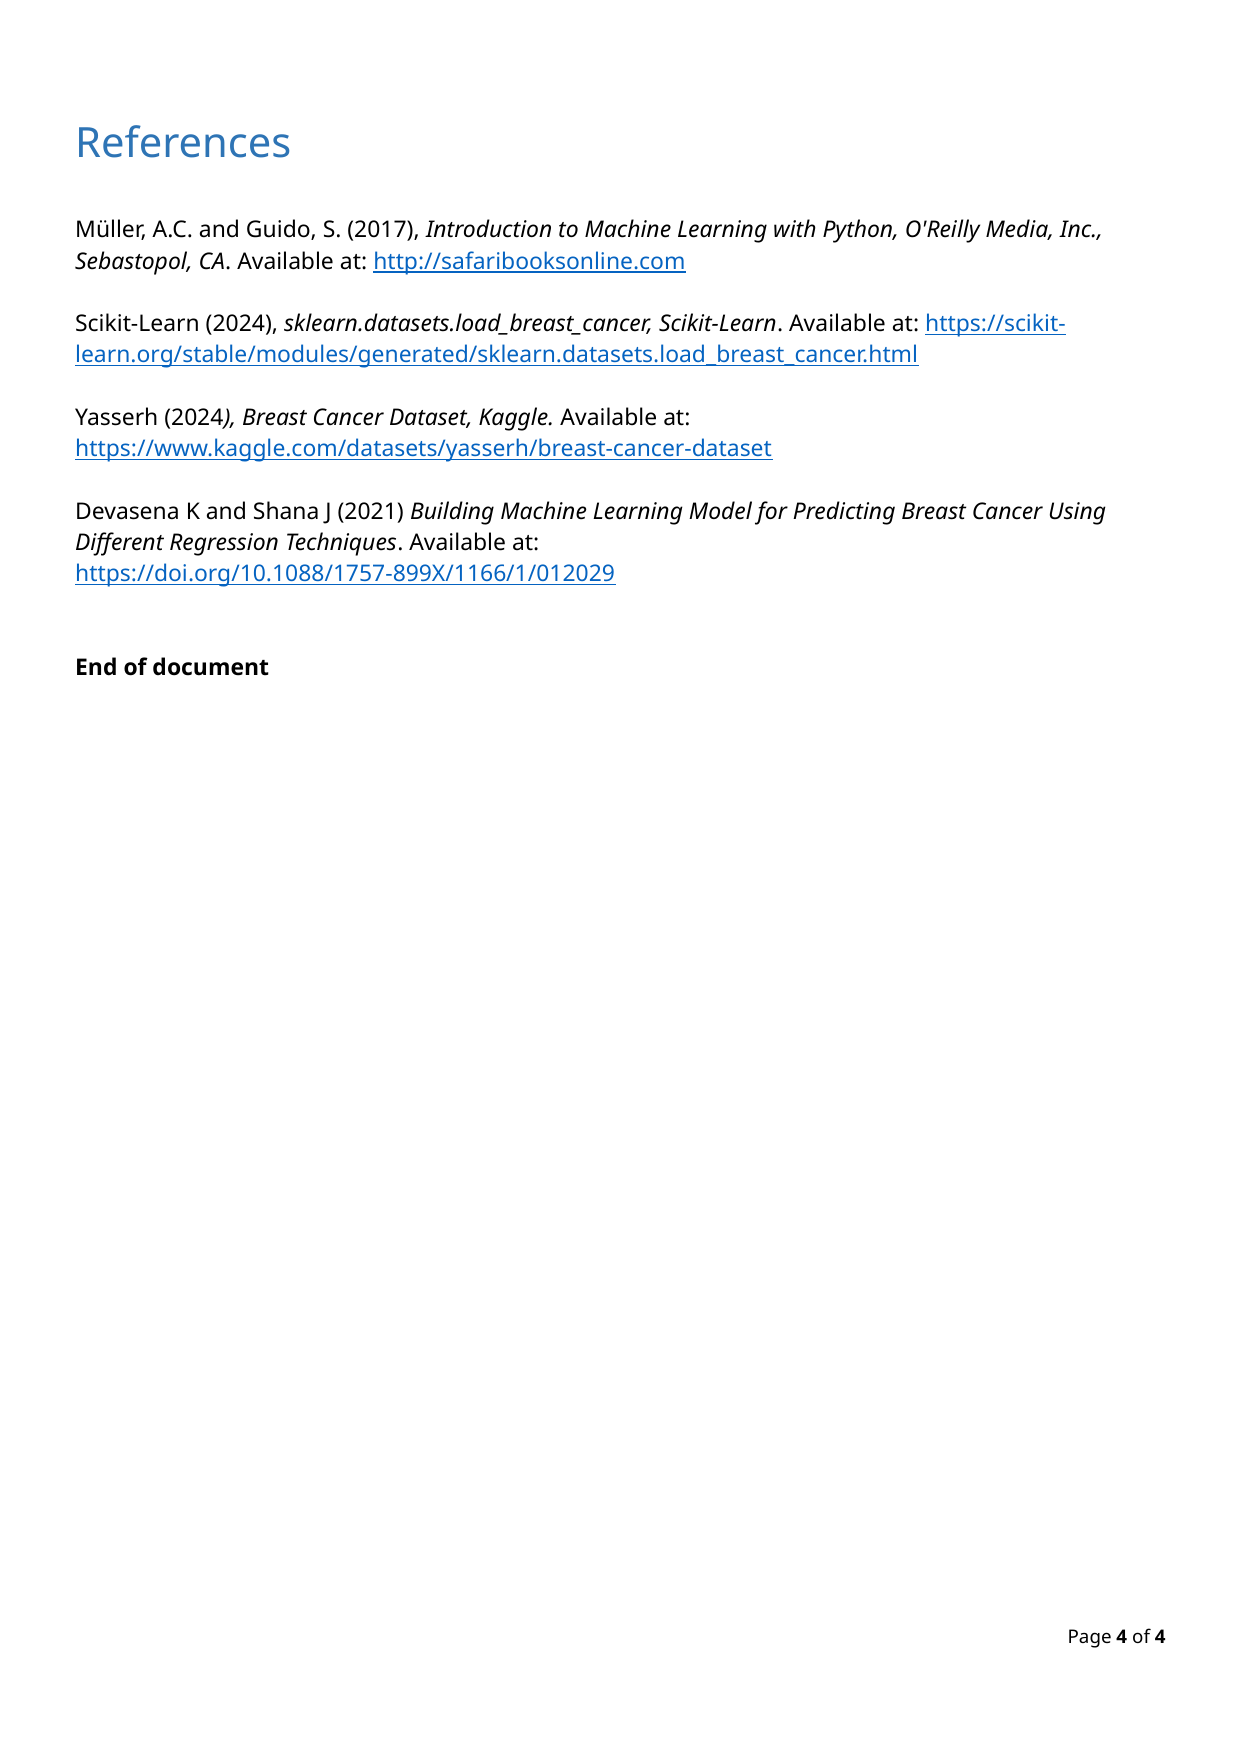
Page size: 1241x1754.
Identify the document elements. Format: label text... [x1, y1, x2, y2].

text End of document [75, 651, 1165, 682]
text Devasena K and Shana J (2021) Building Machine Learning Model for Predicting Breast Cancer Using Different Regression Techniques. Available at: [75, 494, 1165, 557]
text Scikit-Learn (2024), sklearn.datasets.load_breast_cancer, Scikit-Learn. Available at: https://scikit-learn.org/stable/modules/generated/sklearn.datasets.load_breast_cancer.html [75, 307, 1165, 369]
subtitle References [75, 112, 1165, 169]
text https://doi.org/10.1088/1757-899X/1166/1/012029 [75, 557, 1165, 588]
text Yasserh (2024), Breast Cancer Dataset, Kaggle. Available at: https://www.kaggle.com/datasets/yasserh/breast-cancer-dataset [75, 401, 1165, 463]
text Müller, A.C. and Guido, S. (2017), Introduction to Machine Learning with Python, O'Reilly Media, Inc., Sebastopol, CA. Available at: http://safaribooksonline.com [75, 213, 1165, 276]
